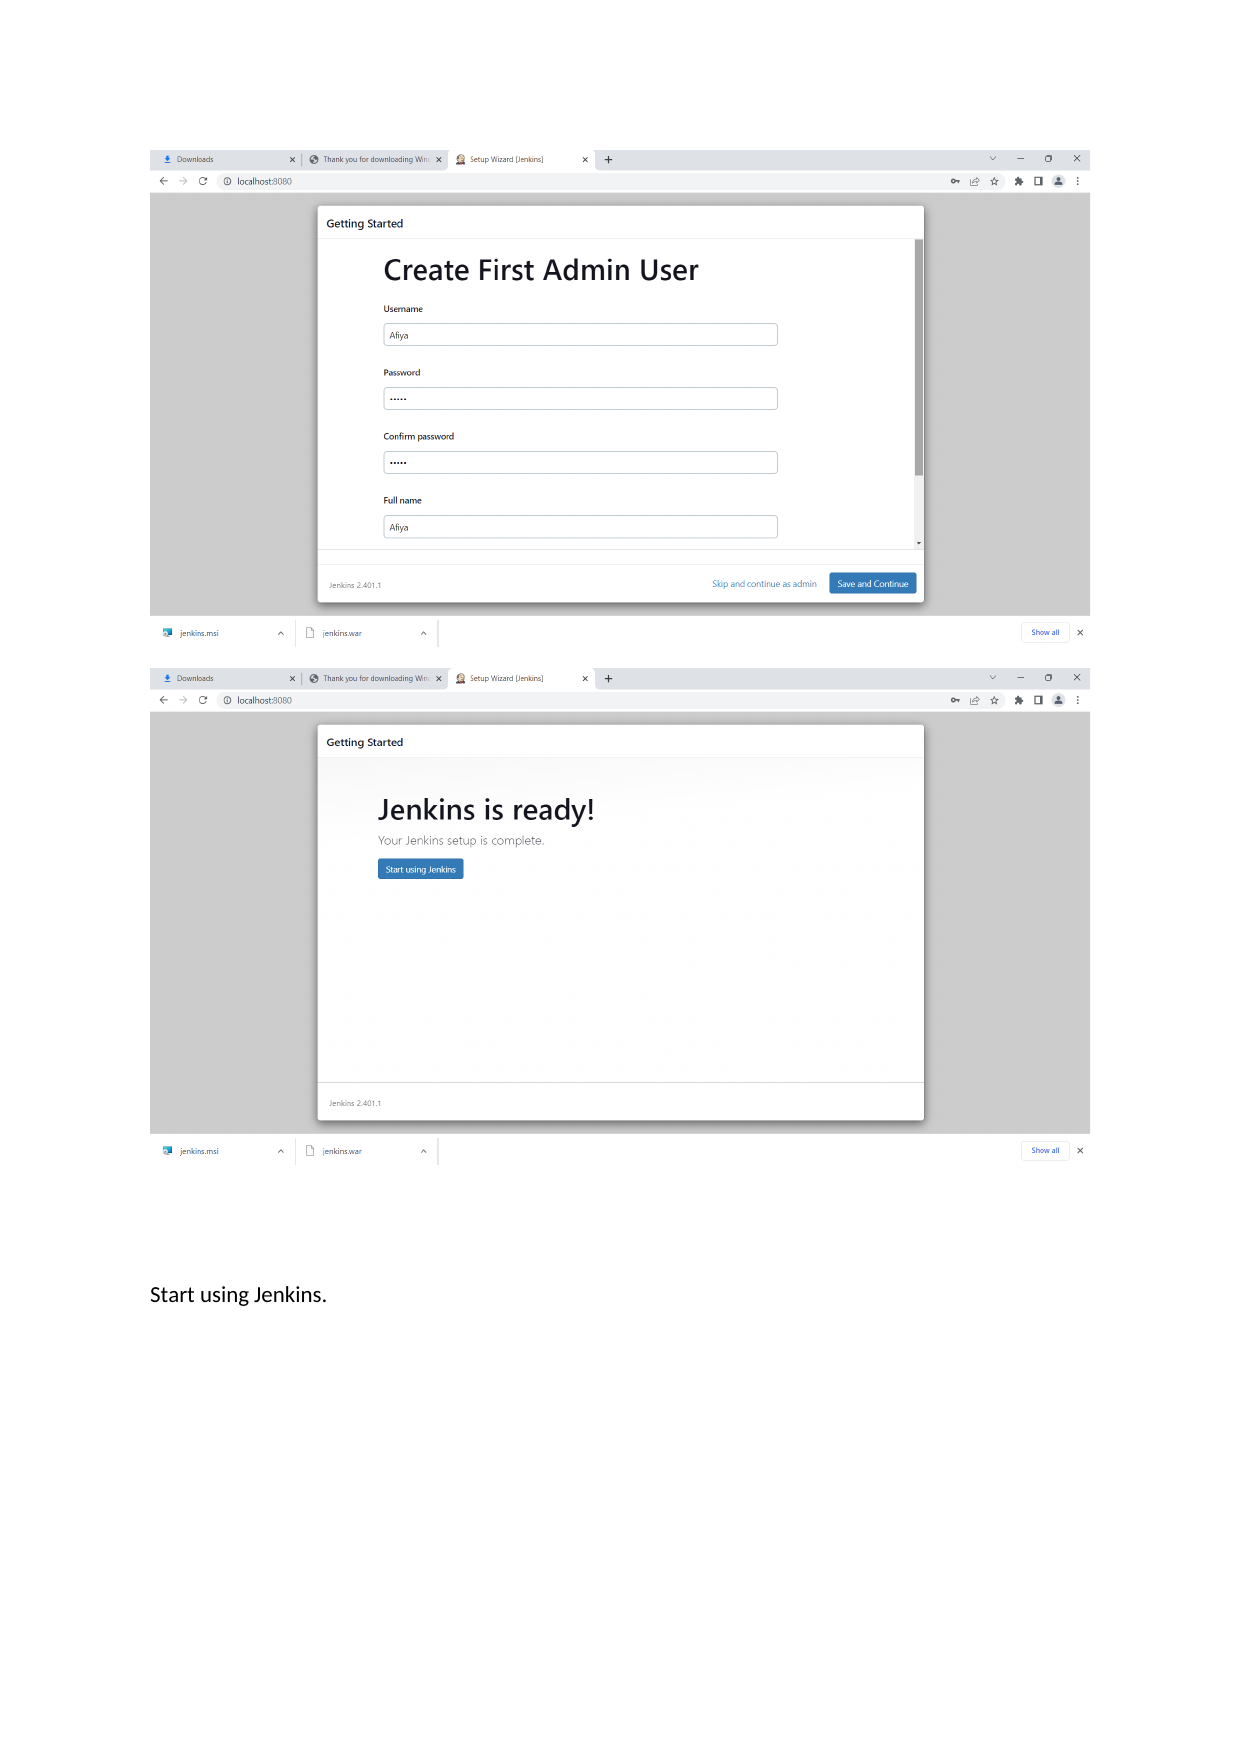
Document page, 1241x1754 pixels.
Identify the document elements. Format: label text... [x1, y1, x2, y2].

picture [150, 150, 1091, 650]
text Start using Jenkins. [150, 1280, 1090, 1308]
picture [150, 668, 1091, 1168]
